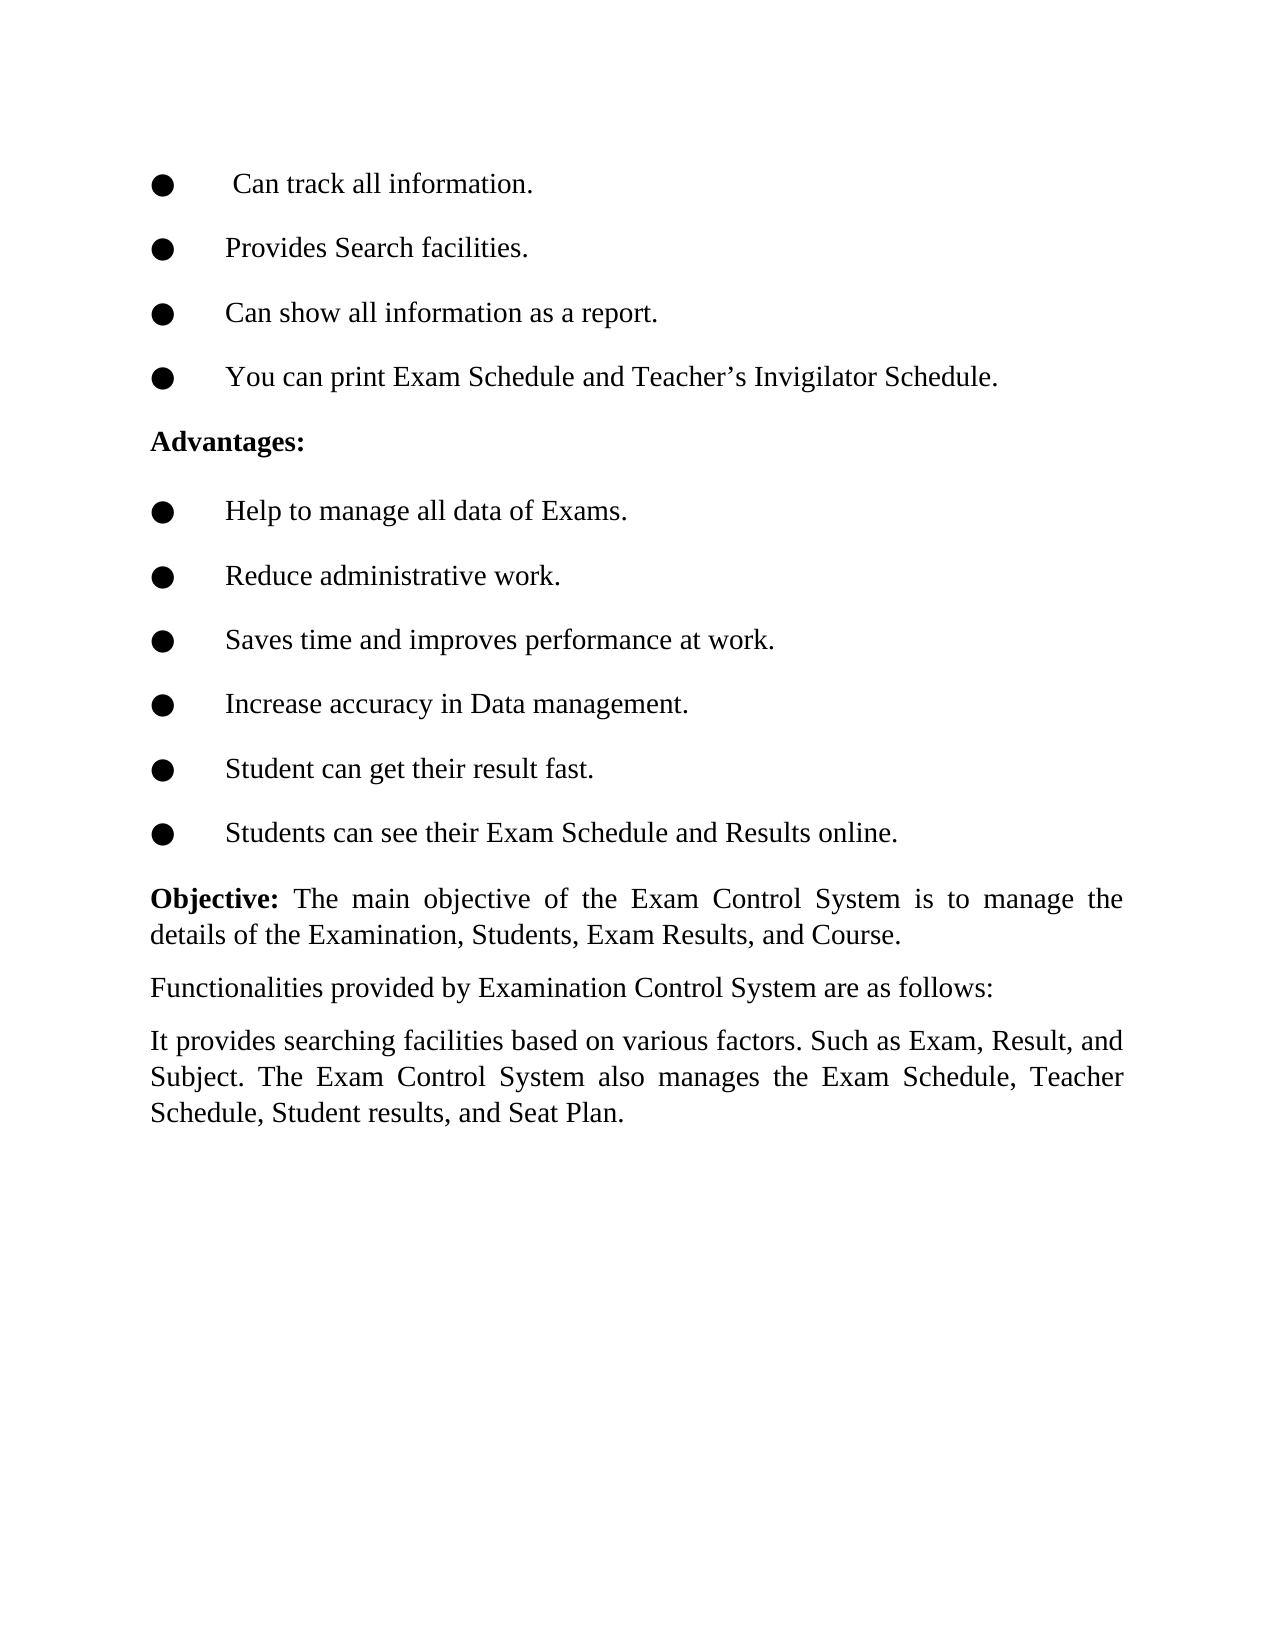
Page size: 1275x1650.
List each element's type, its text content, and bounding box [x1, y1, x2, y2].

text Functionalities provided by Examination Control System are as follows: [150, 970, 1125, 1003]
list Can track all information. [150, 150, 1125, 210]
list Reduce administrative work. [150, 542, 1125, 602]
text It provides searching facilities based on various factors. Such as Exam, Result, and Subject. The Exam Control System also manages the Exam Schedule, Teacher Schedule, Student results, and Seat Plan. [150, 1023, 1125, 1128]
text Advantages: [150, 424, 1125, 458]
list Saves time and improves performance at work. [150, 606, 1125, 666]
list You can print Exam Schedule and Teacher’s Invigilator Schedule. [150, 343, 1125, 403]
list Students can see their Exam Schedule and Results online. [150, 800, 1125, 859]
list Provides Search facilities. [150, 214, 1125, 274]
list Help to manage all data of Exams. [150, 477, 1125, 537]
list Increase accuracy in Data management. [150, 671, 1125, 731]
list Can show all information as a report. [150, 279, 1125, 339]
list Student can get their result fast. [150, 735, 1125, 795]
text Objective: The main objective of the Exam Control System is to manage the details of the Examination, Students, Exam Results, and Course. [150, 881, 1125, 951]
